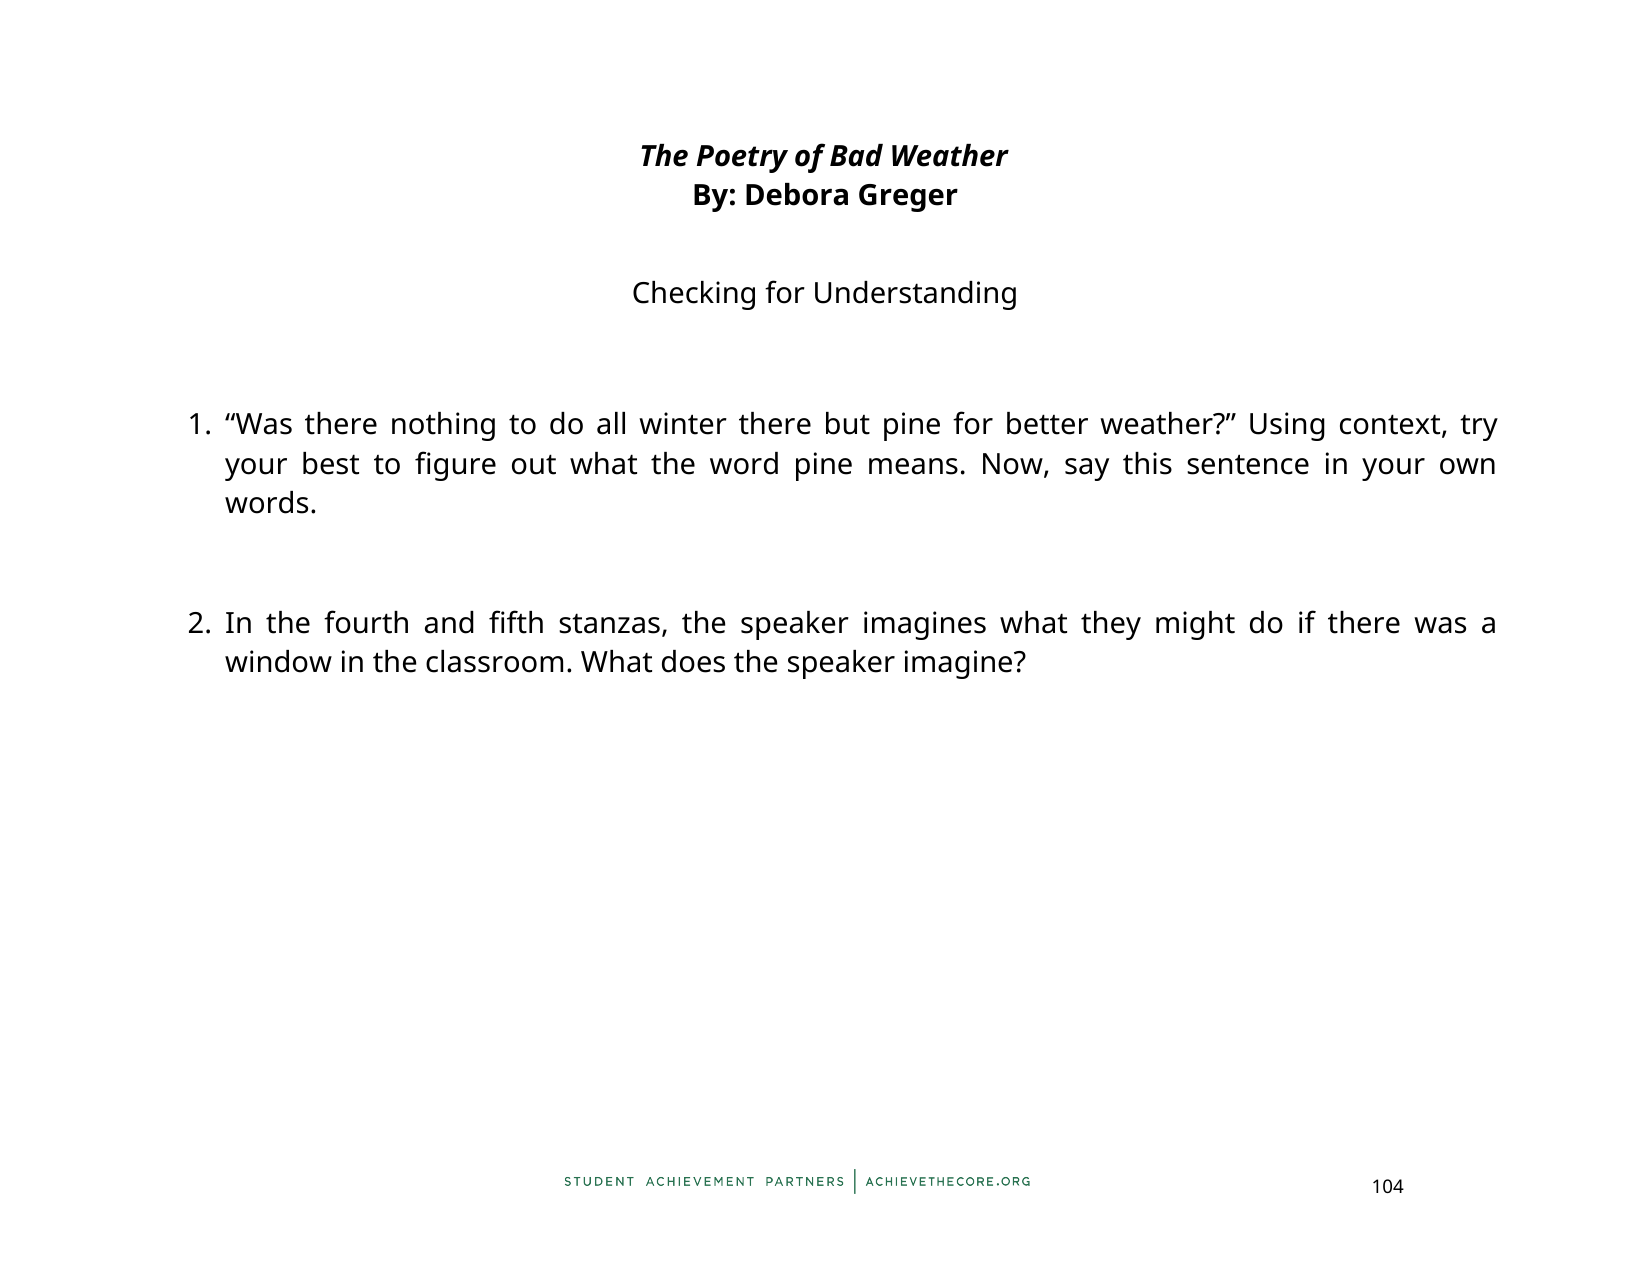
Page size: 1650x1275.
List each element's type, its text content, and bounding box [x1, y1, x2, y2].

text The Poetry of Bad Weather [150, 135, 1500, 175]
text By: Debora Greger [150, 175, 1500, 214]
picture [564, 1169, 1030, 1194]
text Checking for Understanding [150, 272, 1500, 312]
list In the fourth and fifth stanzas, the speaker imagines what they might do if there was a window in the classroom. What does the speaker imagine? [187, 602, 1500, 681]
list “Was there nothing to do all winter there but pine for better weather?” Using context, try your best to figure out what the word pine means. Now, say this sentence in your own words. [187, 403, 1500, 522]
